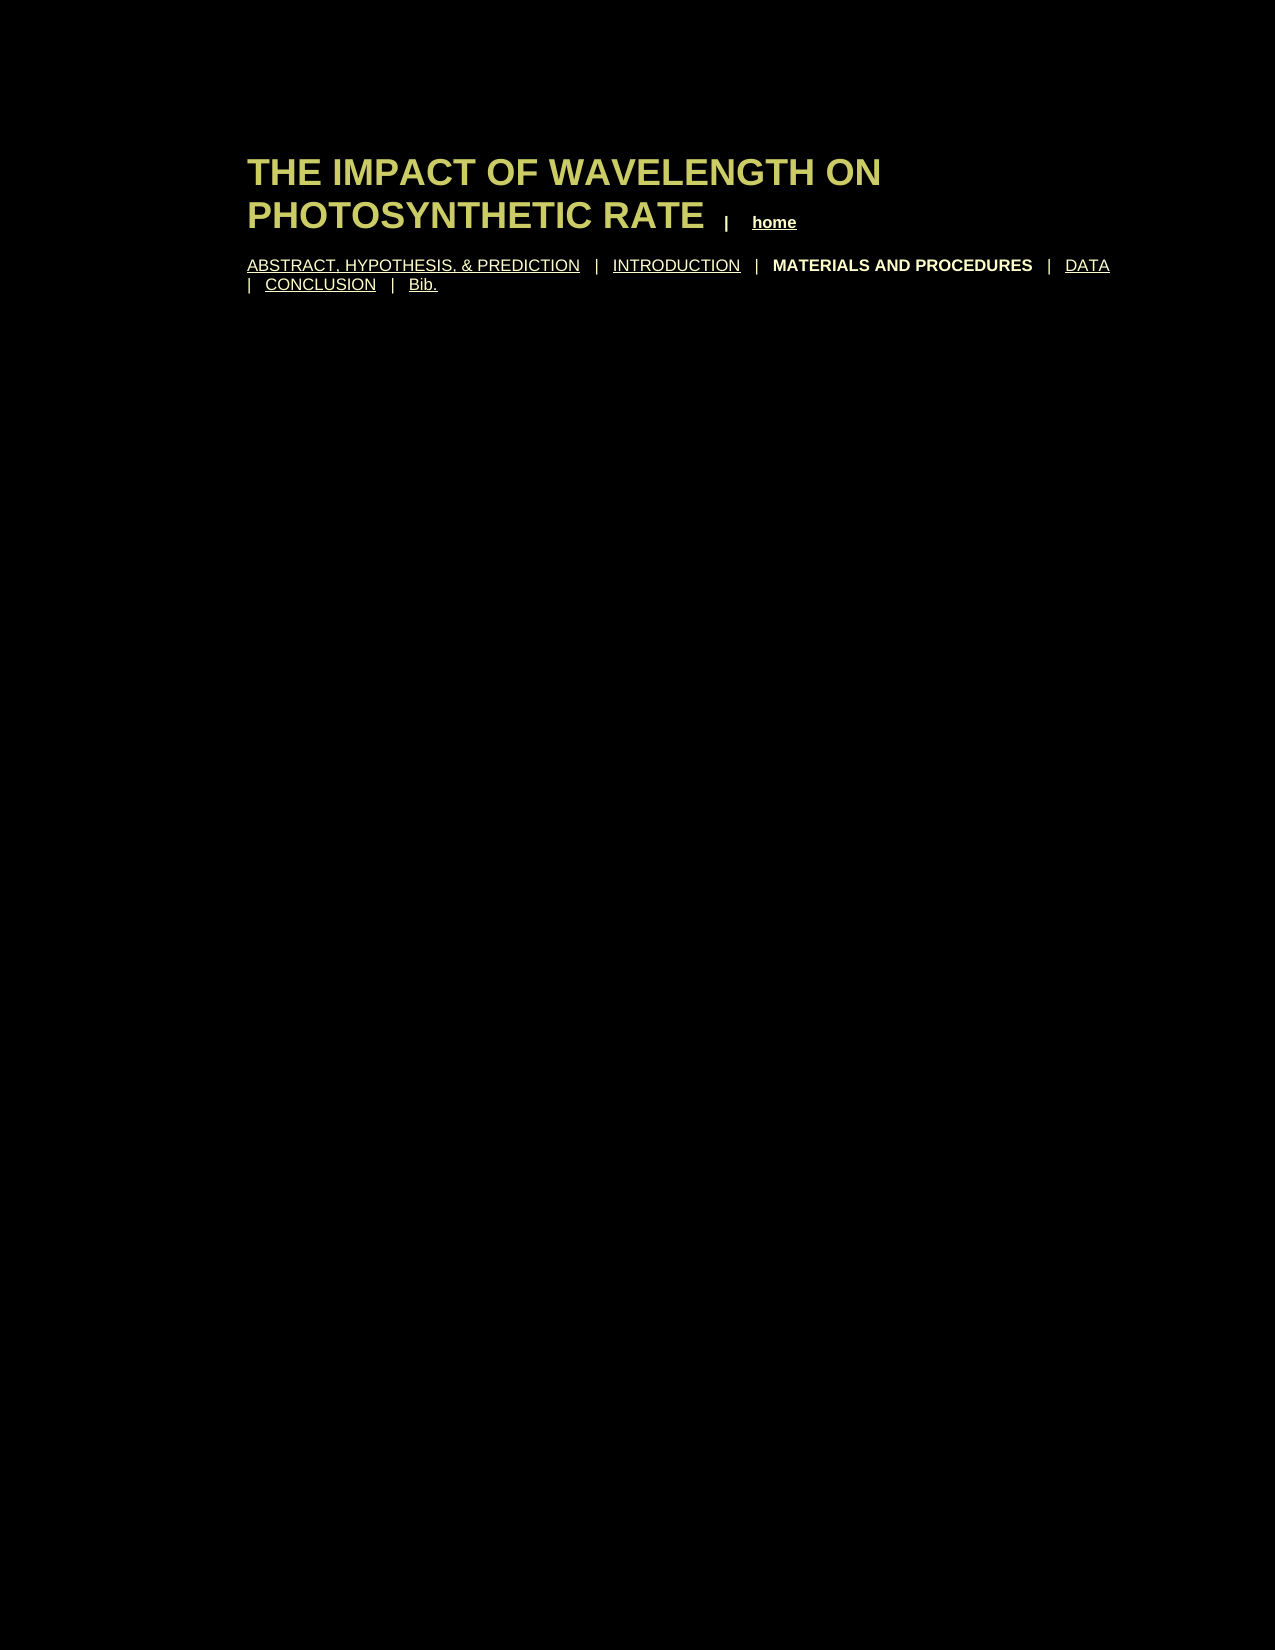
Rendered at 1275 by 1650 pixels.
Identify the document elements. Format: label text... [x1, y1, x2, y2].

text THE IMPACT OF WAVELENGTH ON PHOTOSYNTHETIC RATE | home [247, 150, 1125, 236]
text ABSTRACT, HYPOTHESIS, & PREDICTION | INTRODUCTION | MATERIALS AND PROCEDURES | DATA | CONCLUSION | Bib. [247, 255, 1125, 294]
